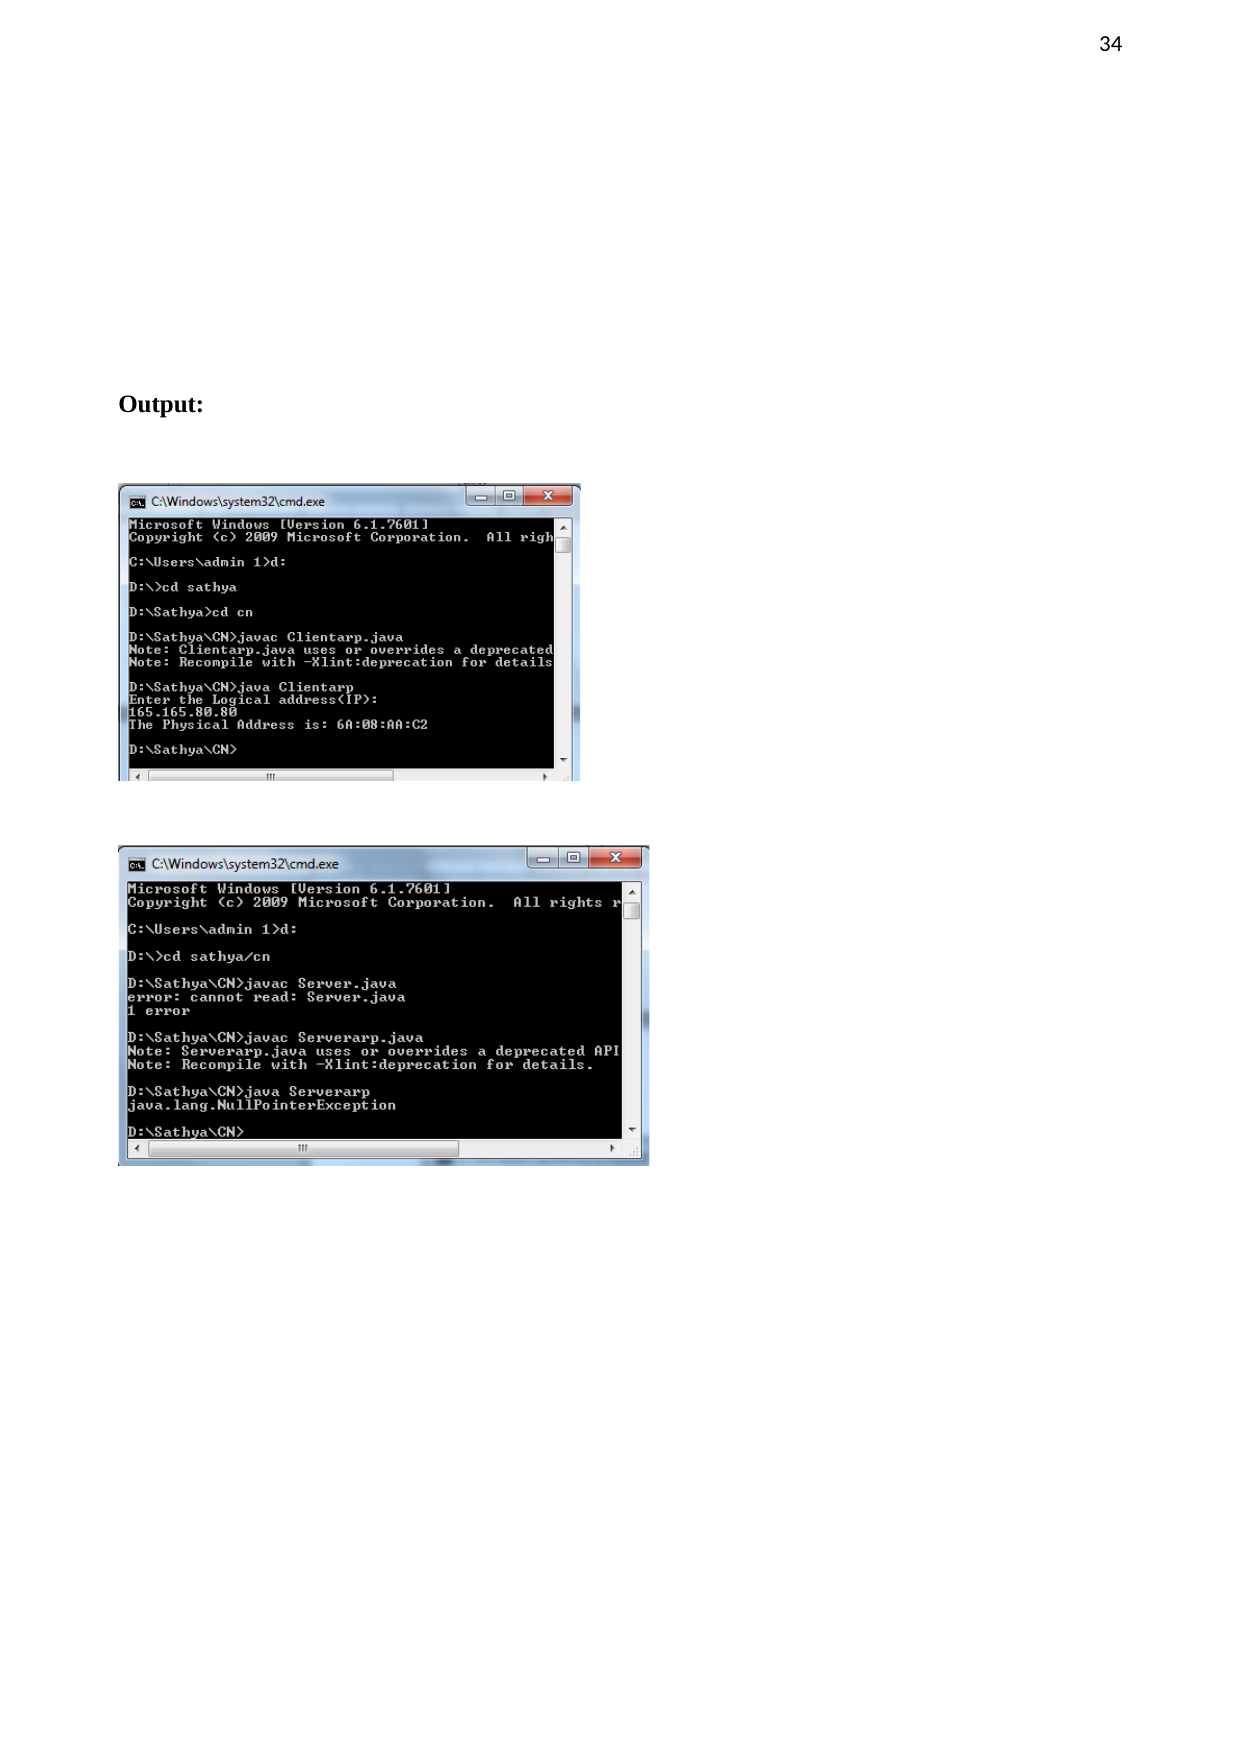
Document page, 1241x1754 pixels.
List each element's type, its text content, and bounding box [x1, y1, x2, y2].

picture [118, 845, 650, 1166]
text Output: [118, 389, 1122, 418]
picture [118, 483, 581, 781]
